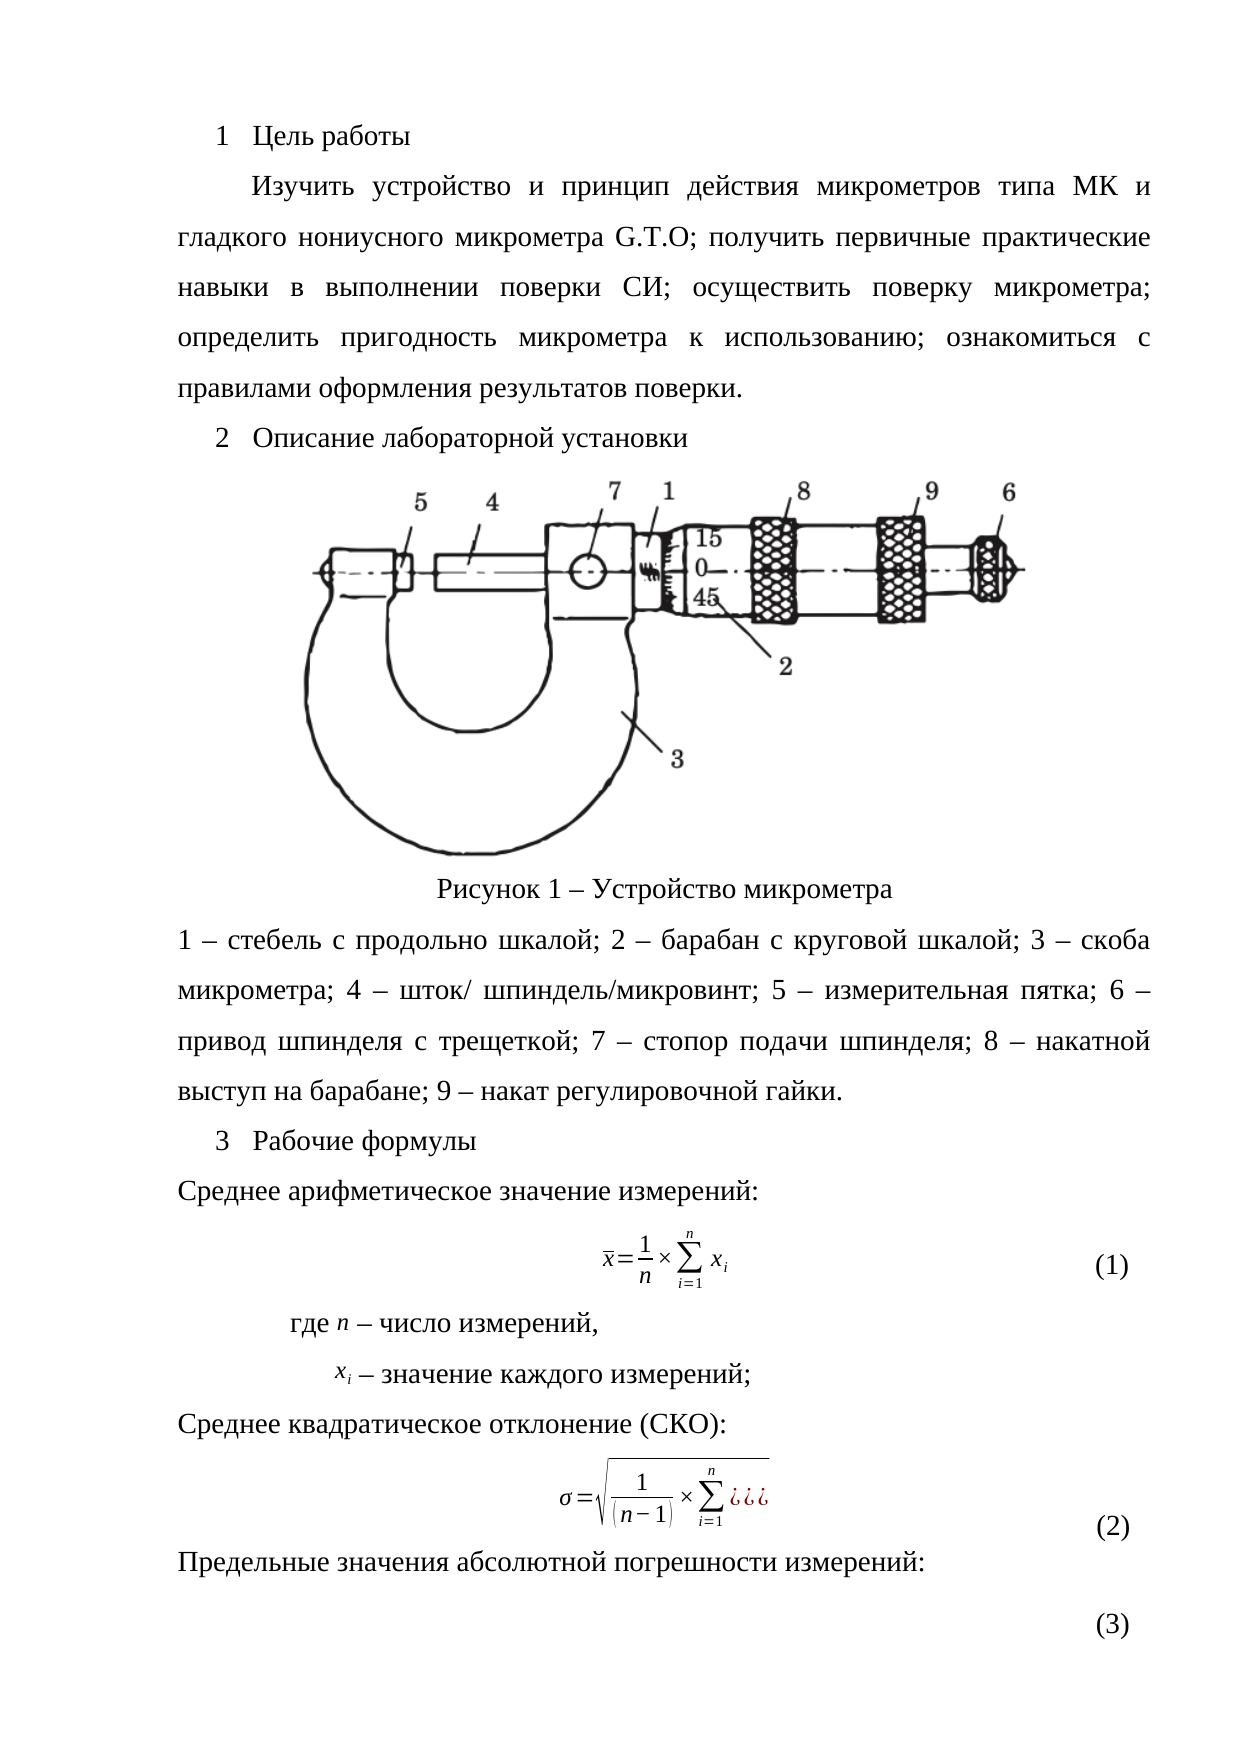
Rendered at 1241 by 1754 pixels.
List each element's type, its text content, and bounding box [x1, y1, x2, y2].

picture [294, 470, 1035, 858]
list – значение каждого измерений; [290, 1356, 1152, 1389]
text Предельные значения абсолютной погрешности измерений: [177, 1544, 1152, 1578]
list Описание лабораторной установки [215, 420, 1152, 453]
text Изучить устройство и принцип действия микрометров типа МК и гладкого нониусного микрометра G.T.O; получить первичные практические навыки в выполнении поверки СИ; осуществить поверку микрометра; определить пригодность микрометра к использованию; ознакомиться с правилами оформления результатов поверки. [177, 168, 1152, 403]
text Среднее квадратическое отклонение (СКО): [177, 1406, 1152, 1440]
list Цель работы [215, 118, 1152, 152]
text Рисунок 1 – Устройство микрометра [177, 872, 1152, 905]
text 1 – стебель с продольно шкалой; 2 – барабан с круговой шкалой; 3 – скоба микрометра; 4 – шток/ шпиндель/микровинт; 5 – измерительная пятка; 6 – привод шпинделя с трещеткой; 7 – стопор подачи шпинделя; 8 – накатной выступ на барабане; 9 – накат регулировочной гайки. [177, 922, 1152, 1106]
list где – число измерений, [290, 1306, 1152, 1339]
text Среднее арифметическое значение измерений: [177, 1173, 1152, 1207]
list Рабочие формулы [215, 1123, 1152, 1157]
